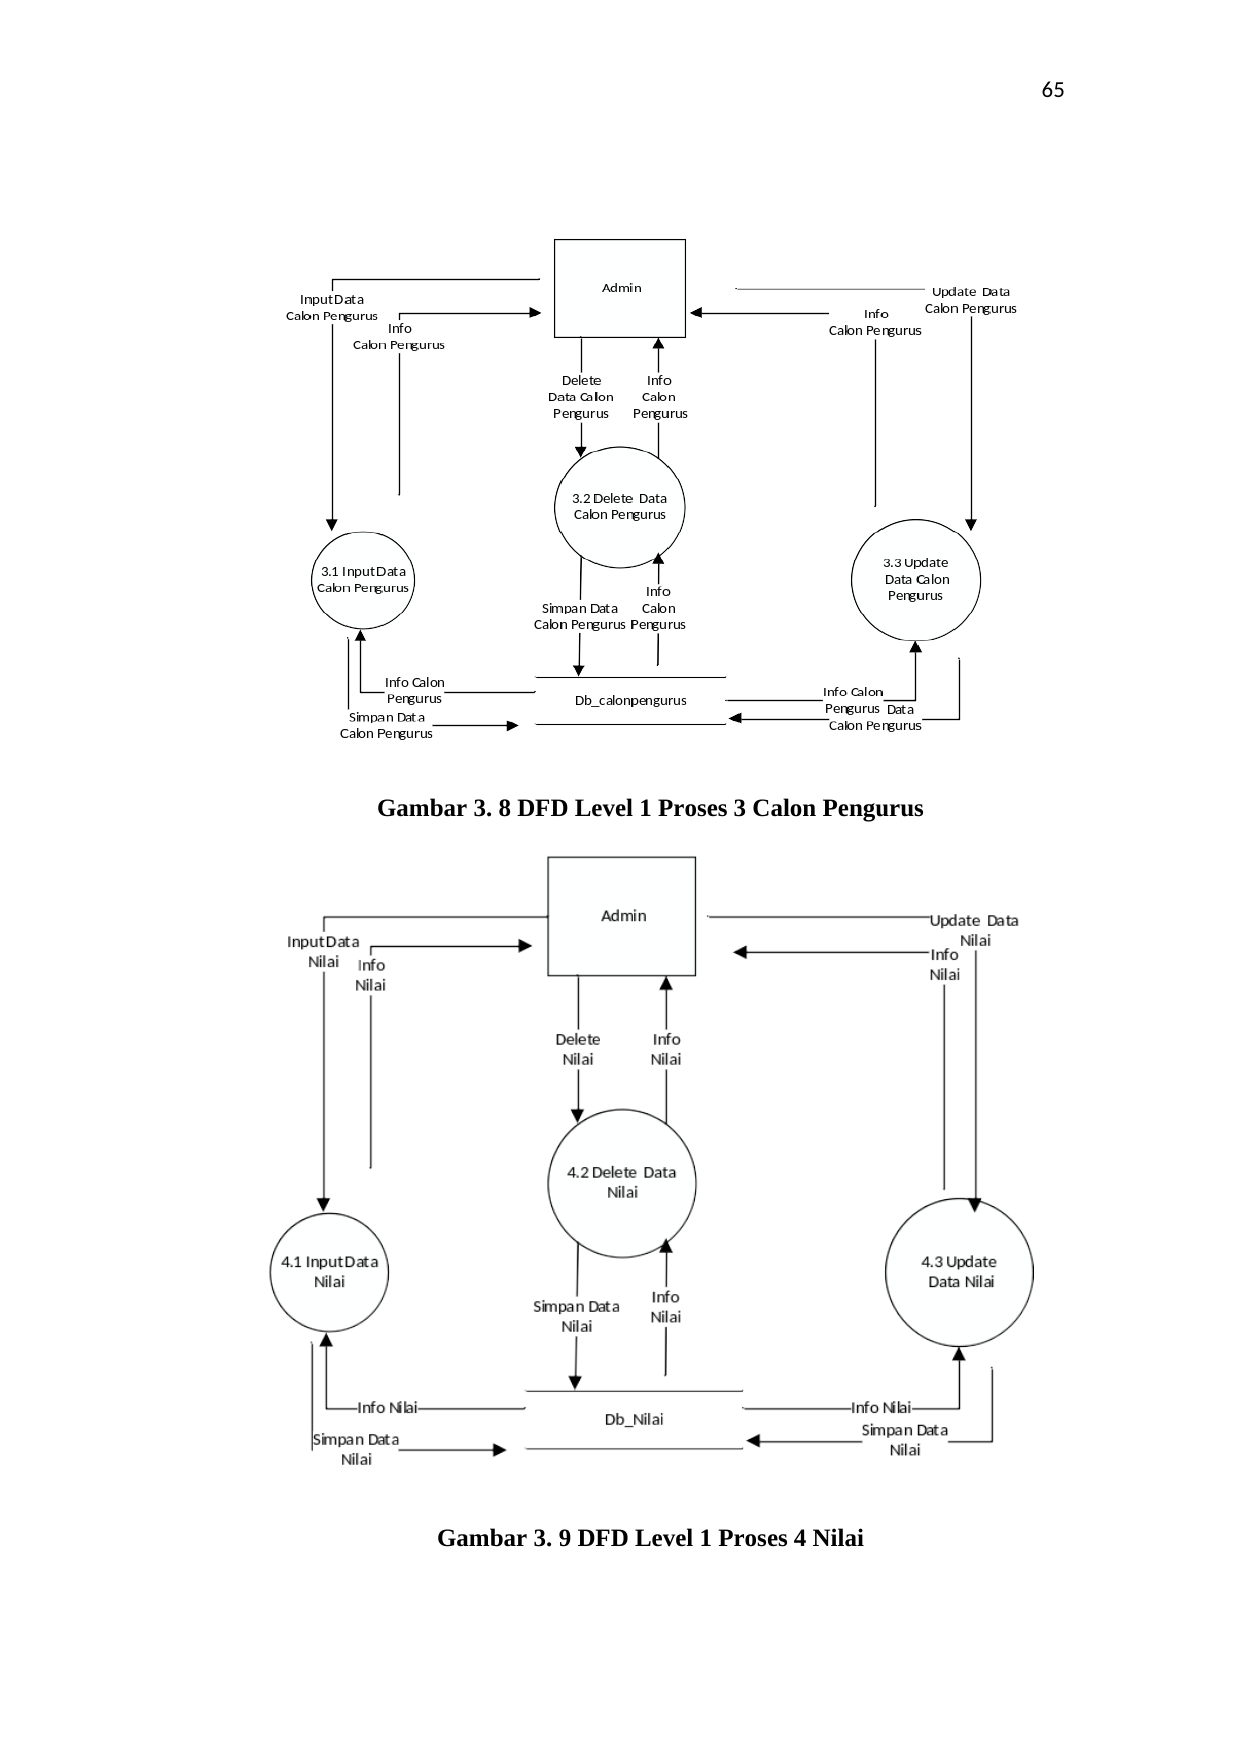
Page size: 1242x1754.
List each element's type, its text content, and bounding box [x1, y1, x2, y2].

text Gambar 3. 8 DFD Level 1 Proses 3 Calon Pengurus [236, 793, 1064, 822]
text Gambar 3. 9 DFD Level 1 Proses 4 Nilai [236, 1523, 1064, 1552]
